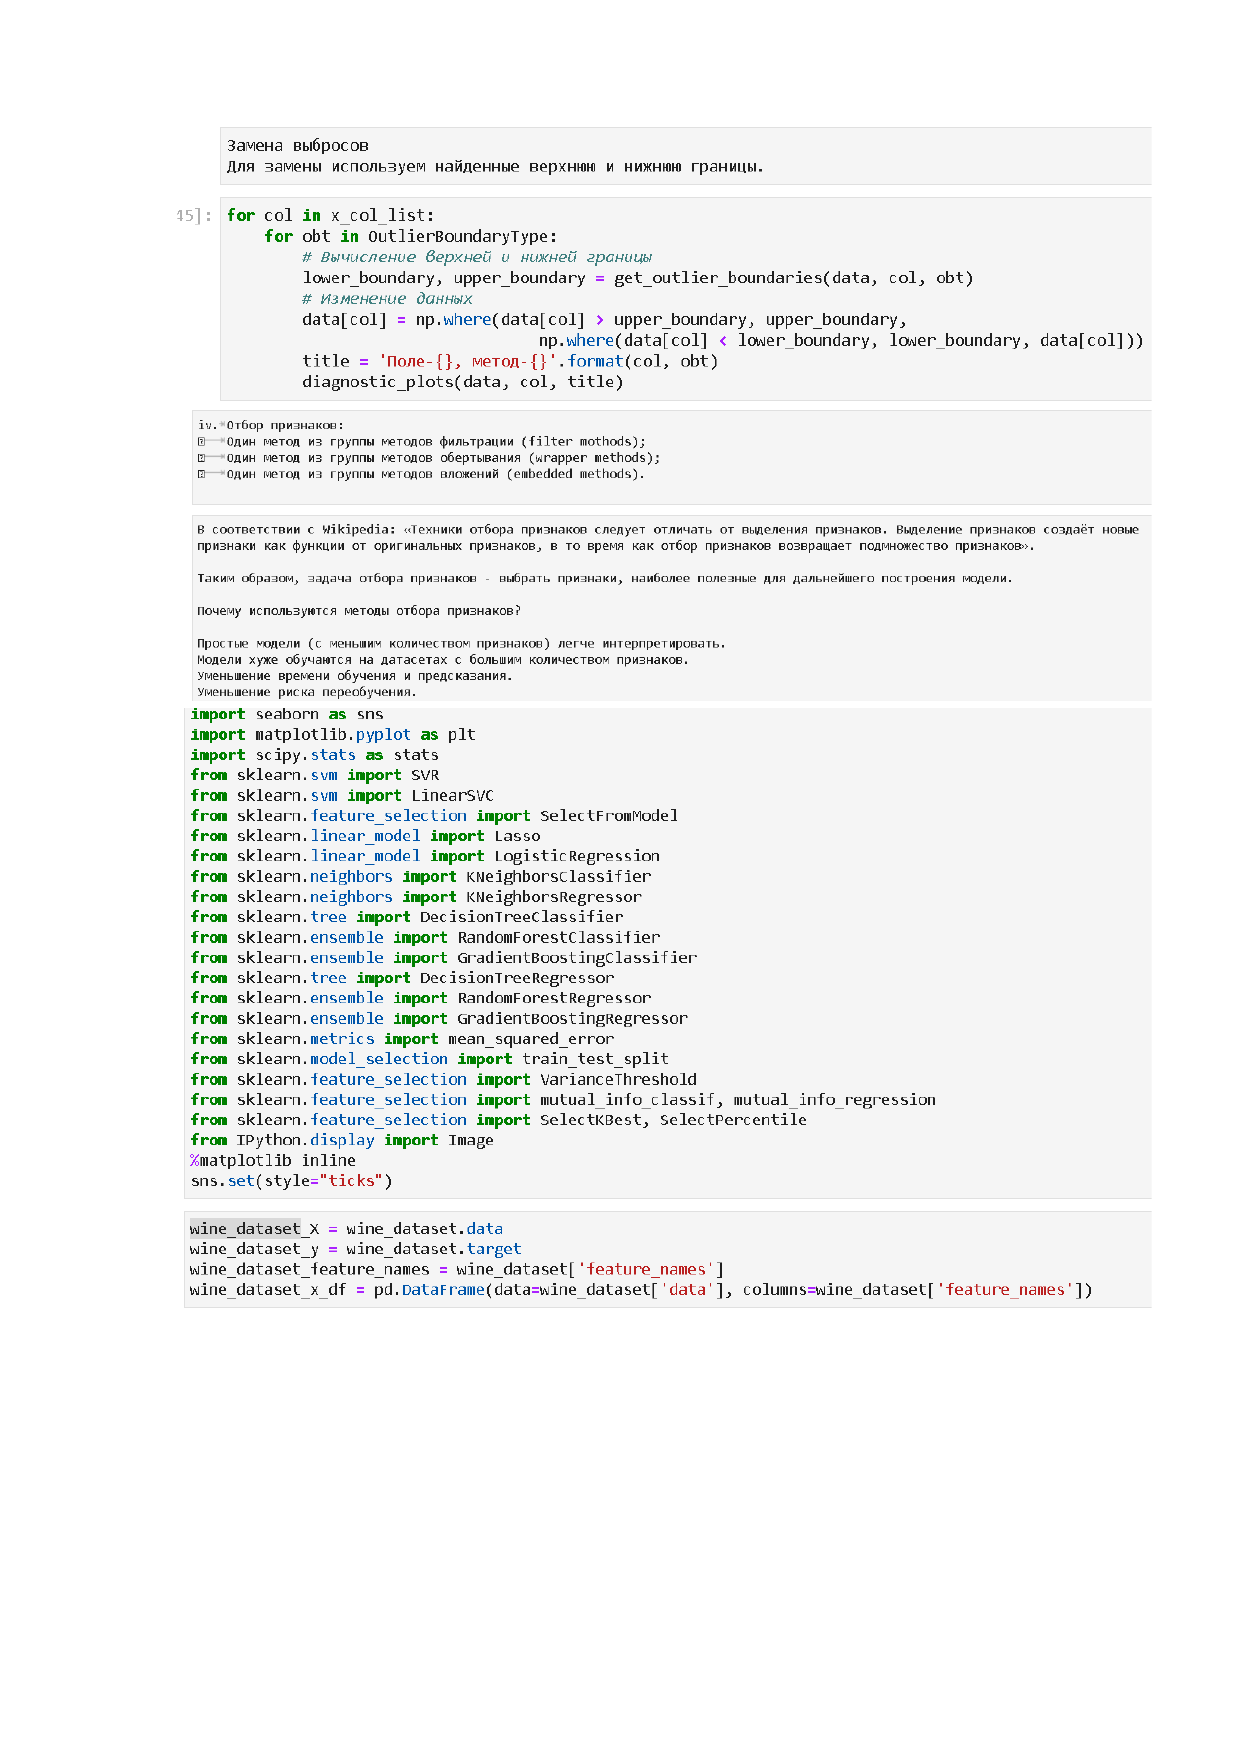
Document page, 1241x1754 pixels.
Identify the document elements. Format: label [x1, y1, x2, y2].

picture [177, 409, 1152, 701]
picture [177, 708, 1152, 1310]
picture [177, 118, 1152, 402]
